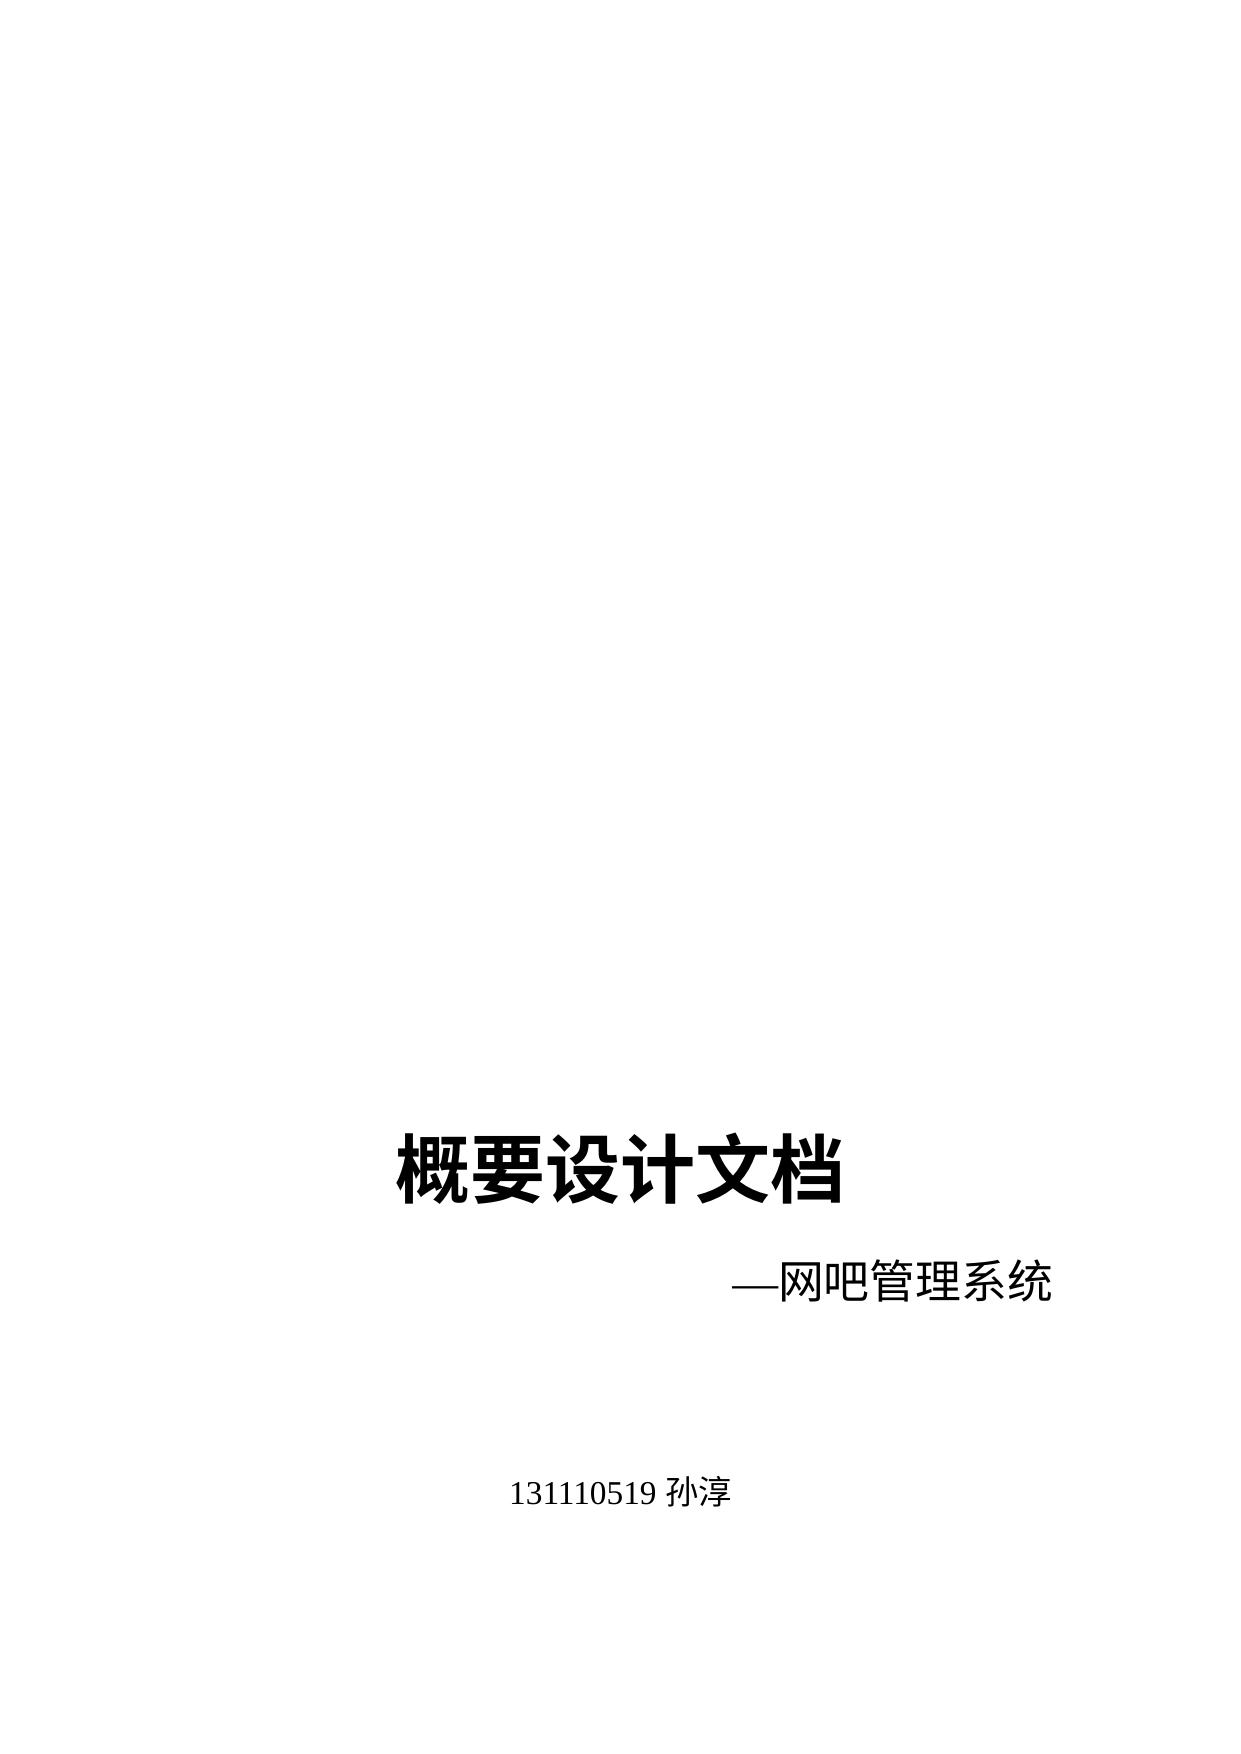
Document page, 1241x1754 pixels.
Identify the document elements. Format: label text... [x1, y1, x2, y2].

text 131110519 孙淳 [187, 1457, 1053, 1522]
text 概要设计文档 [187, 1099, 1053, 1229]
text —网吧管理系统 [187, 1229, 1053, 1327]
